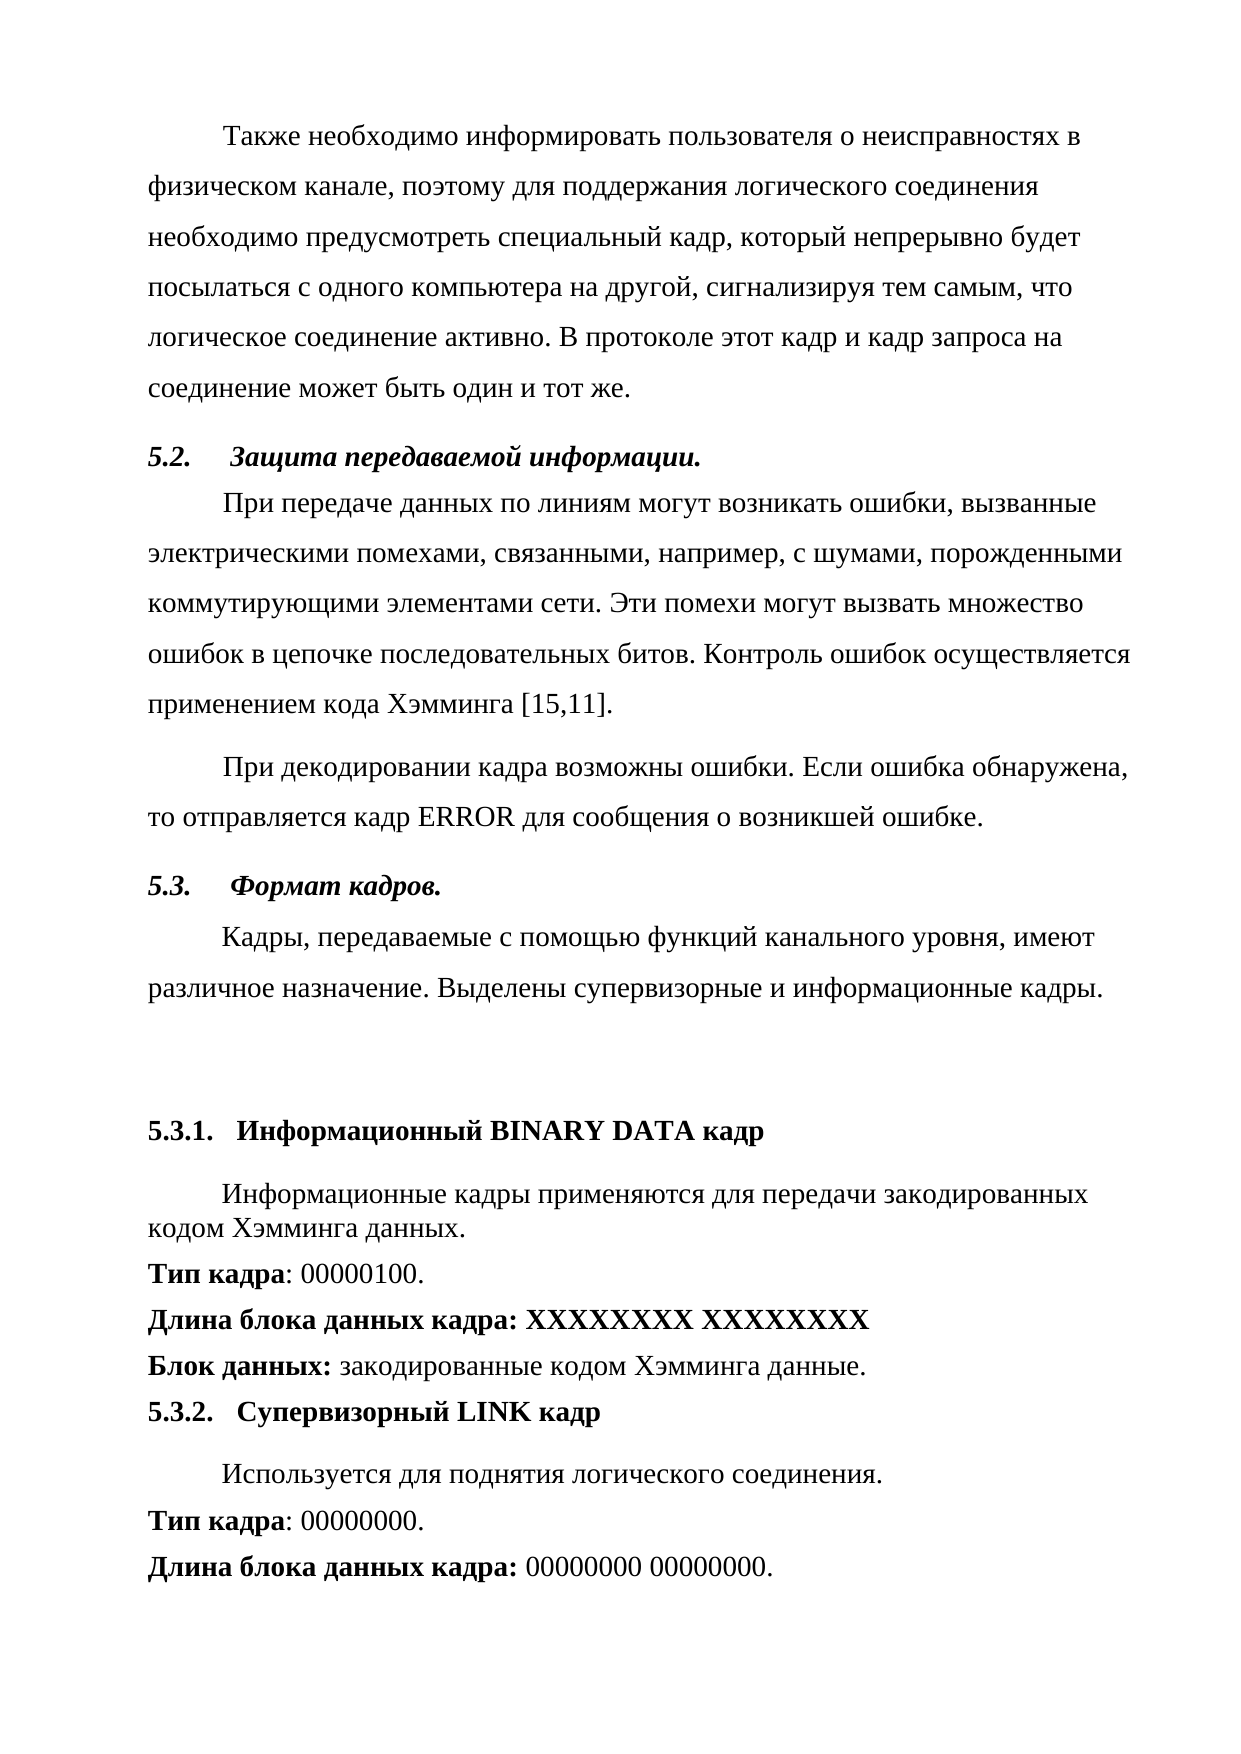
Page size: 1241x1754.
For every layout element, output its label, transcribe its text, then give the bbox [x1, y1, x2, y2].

text Длина блока данных кадра: XXXXXXXX XXXXXXXX [148, 1302, 1152, 1335]
text Тип кадра: 00000000. [148, 1503, 1152, 1536]
text При передаче данных по линиям могут возникать ошибки, вызванные электрическими помехами, связанными, например, с шумами, порожденными коммутирующими элементами сети. Эти помехи могут вызвать множество ошибок в цепочке последовательных битов. Контроль ошибок осуществляется применением кода Хэмминга [15,11]. [148, 485, 1152, 719]
text При декодировании кадра возможны ошибки. Если ошибка обнаружена, то отправляется кадр ERROR для сообщения о возникшей ошибке. [148, 749, 1152, 833]
text Используется для поднятия логического соединения. [148, 1457, 1152, 1490]
text Длина блока данных кадра: 00000000 00000000. [148, 1549, 1152, 1582]
subtitle Информационный BINARY DATA кадр [148, 1113, 1152, 1147]
text Информационные кадры применяются для передачи закодированных кодом Хэмминга данных. [148, 1176, 1152, 1243]
subtitle Защита передаваемой информации. [148, 439, 1152, 472]
subtitle Формат кадров. [148, 868, 1152, 902]
text Тип кадра: 00000100. [148, 1256, 1152, 1289]
text Кадры, передаваемые с помощью функций канального уровня, имеют различное назначение. Выделены супервизорные и информационные кадры. [148, 919, 1152, 1003]
subtitle Супервизорный LINK кадр [148, 1394, 1152, 1427]
text Блок данных: закодированные кодом Хэмминга данные. [148, 1348, 1152, 1381]
